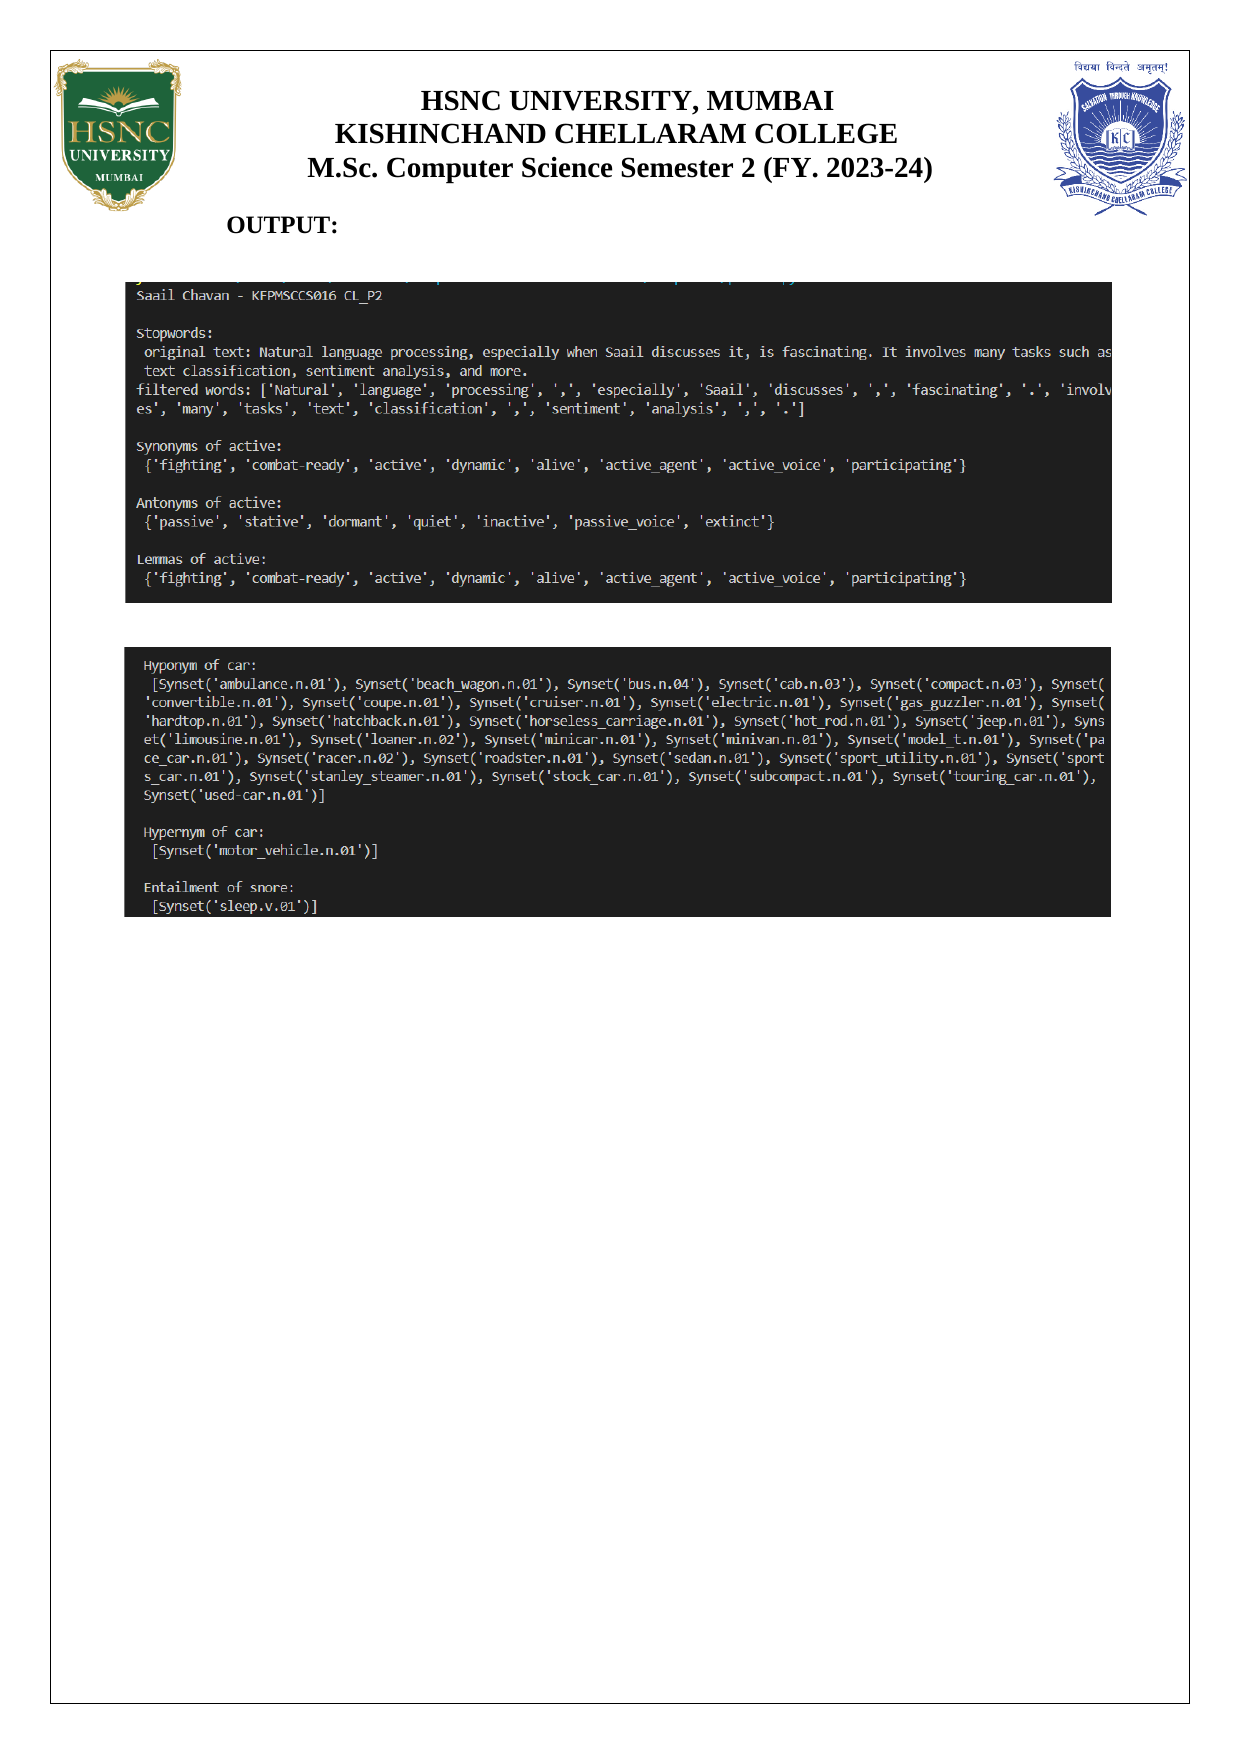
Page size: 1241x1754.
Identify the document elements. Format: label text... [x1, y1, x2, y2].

picture [1052, 58, 1187, 215]
picture [53, 58, 182, 212]
picture [123, 733, 1111, 1003]
text OUTPUT: [150, 296, 1165, 325]
picture [124, 369, 1112, 688]
